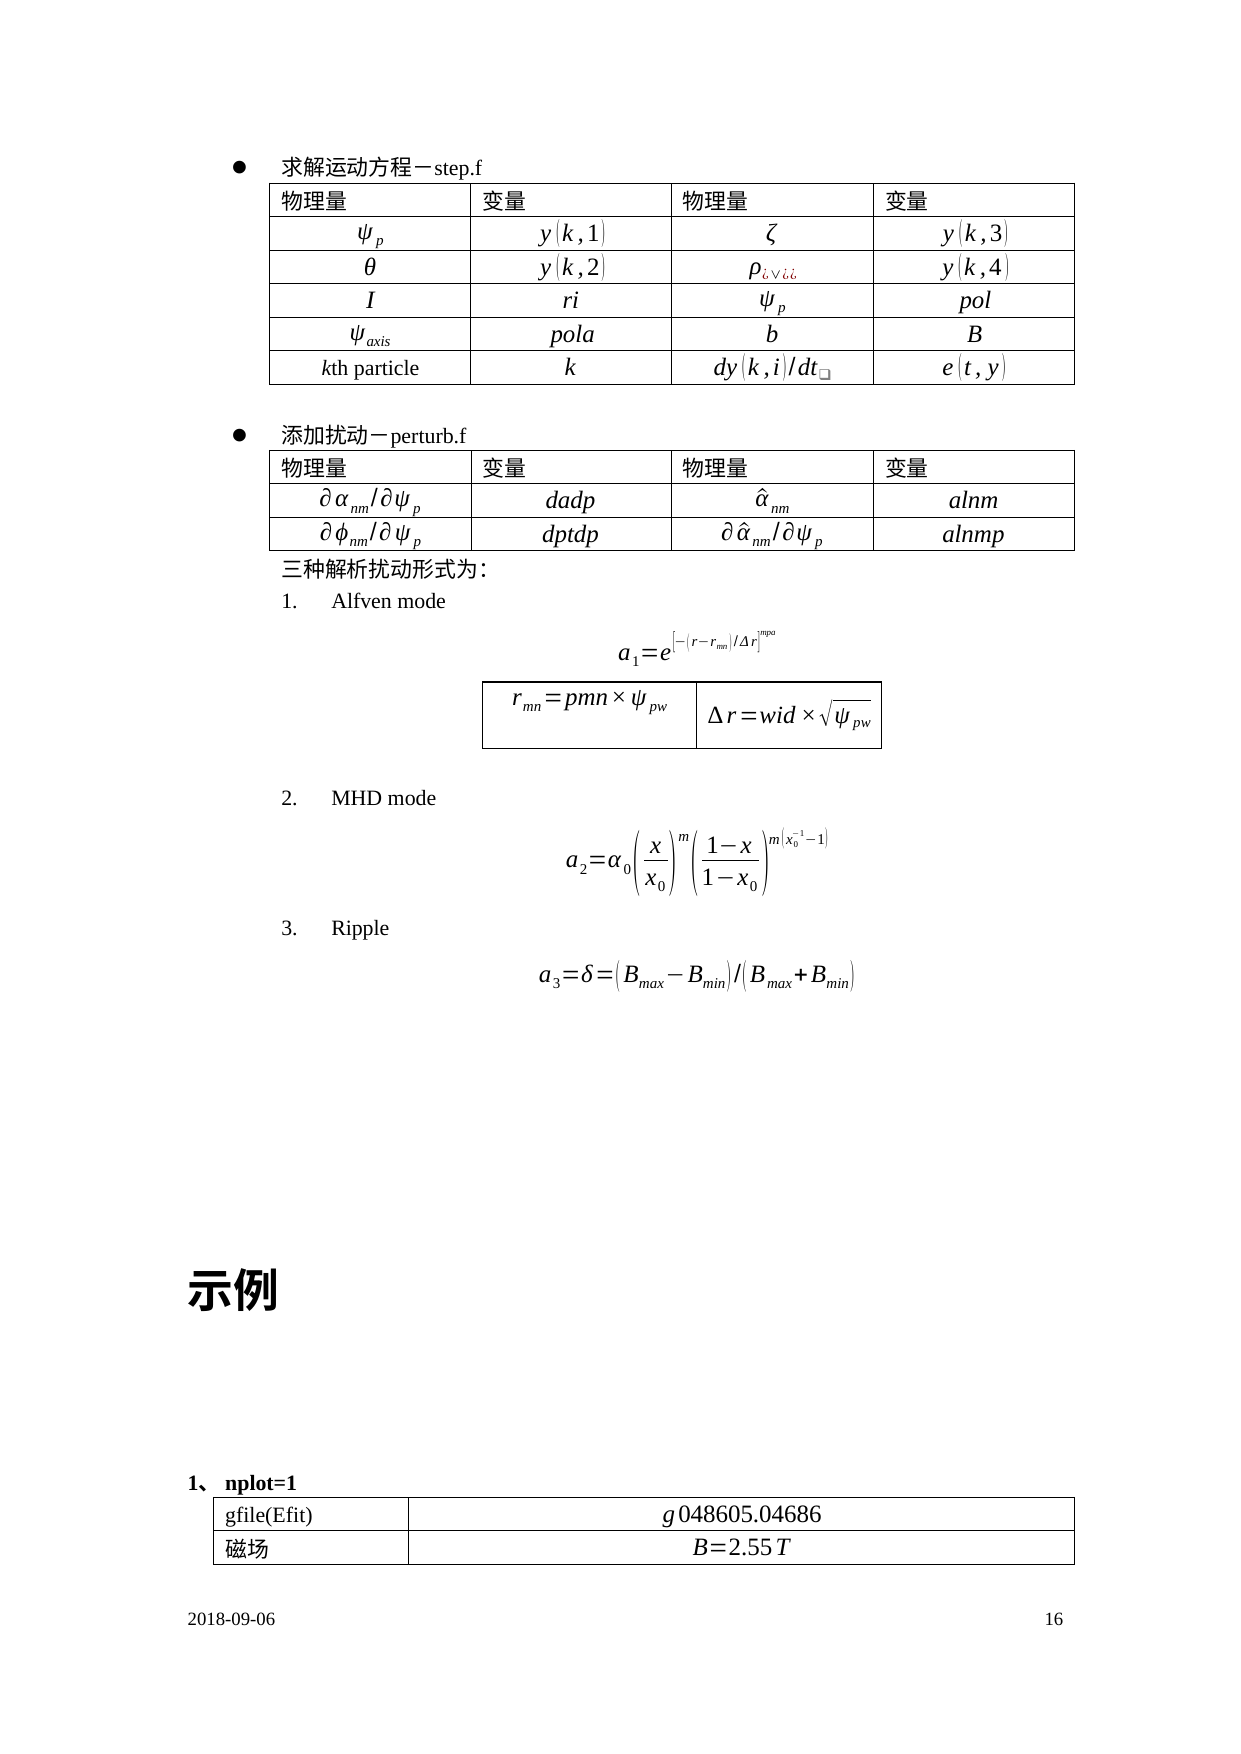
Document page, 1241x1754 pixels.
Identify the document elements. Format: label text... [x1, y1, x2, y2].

table_cell [874, 484, 1074, 517]
table_cell [270, 251, 470, 283]
table_header [483, 683, 696, 747]
table_cell [874, 318, 1074, 350]
table_cell [672, 284, 873, 317]
table_cell [270, 484, 471, 517]
list 添加扰动－perturb.f [231, 417, 1063, 450]
table_cell [471, 284, 671, 317]
table_cell [471, 217, 671, 249]
list MHD mode [281, 781, 1063, 813]
list 求解运动方程－step.f [231, 150, 1063, 182]
table_cell [672, 351, 873, 384]
list nplot=1 [187, 1464, 1063, 1497]
table_cell [672, 518, 873, 550]
table_cell [672, 251, 873, 283]
subtitle 示例 [187, 1239, 1063, 1336]
list 三种解析扰动形式为： [281, 551, 1063, 584]
table_cell [874, 518, 1074, 550]
table_cell [471, 351, 671, 384]
table_cell [672, 217, 873, 249]
table_header [697, 683, 881, 747]
table_cell [874, 351, 1074, 384]
table_cell kth particle [270, 351, 470, 384]
table_cell [672, 484, 873, 517]
table_cell 磁场 [214, 1531, 408, 1564]
table_header 物理量 [672, 451, 873, 483]
table_cell [471, 251, 671, 283]
table_header 物理量 [270, 451, 471, 483]
table_header 物理量 [672, 184, 873, 216]
table_cell [409, 1531, 1074, 1564]
table_cell [874, 217, 1074, 249]
table_cell [270, 318, 470, 350]
table_cell [471, 318, 671, 350]
table_cell [270, 284, 470, 317]
table_cell [472, 484, 671, 517]
table_header 变量 [471, 184, 671, 216]
table_header 变量 [472, 451, 671, 483]
table_cell [270, 518, 471, 550]
table_cell [270, 217, 470, 249]
table_cell [874, 284, 1074, 317]
table_cell [672, 318, 873, 350]
table_header 变量 [874, 451, 1074, 483]
table_header 变量 [874, 184, 1074, 216]
table_header 物理量 [270, 184, 470, 216]
table_cell [874, 251, 1074, 283]
table_header gfile(Efit) [214, 1498, 408, 1530]
list Ripple [281, 911, 1063, 943]
table_header [409, 1498, 1074, 1530]
list Alfven mode [281, 584, 1063, 616]
table_cell [472, 518, 671, 550]
